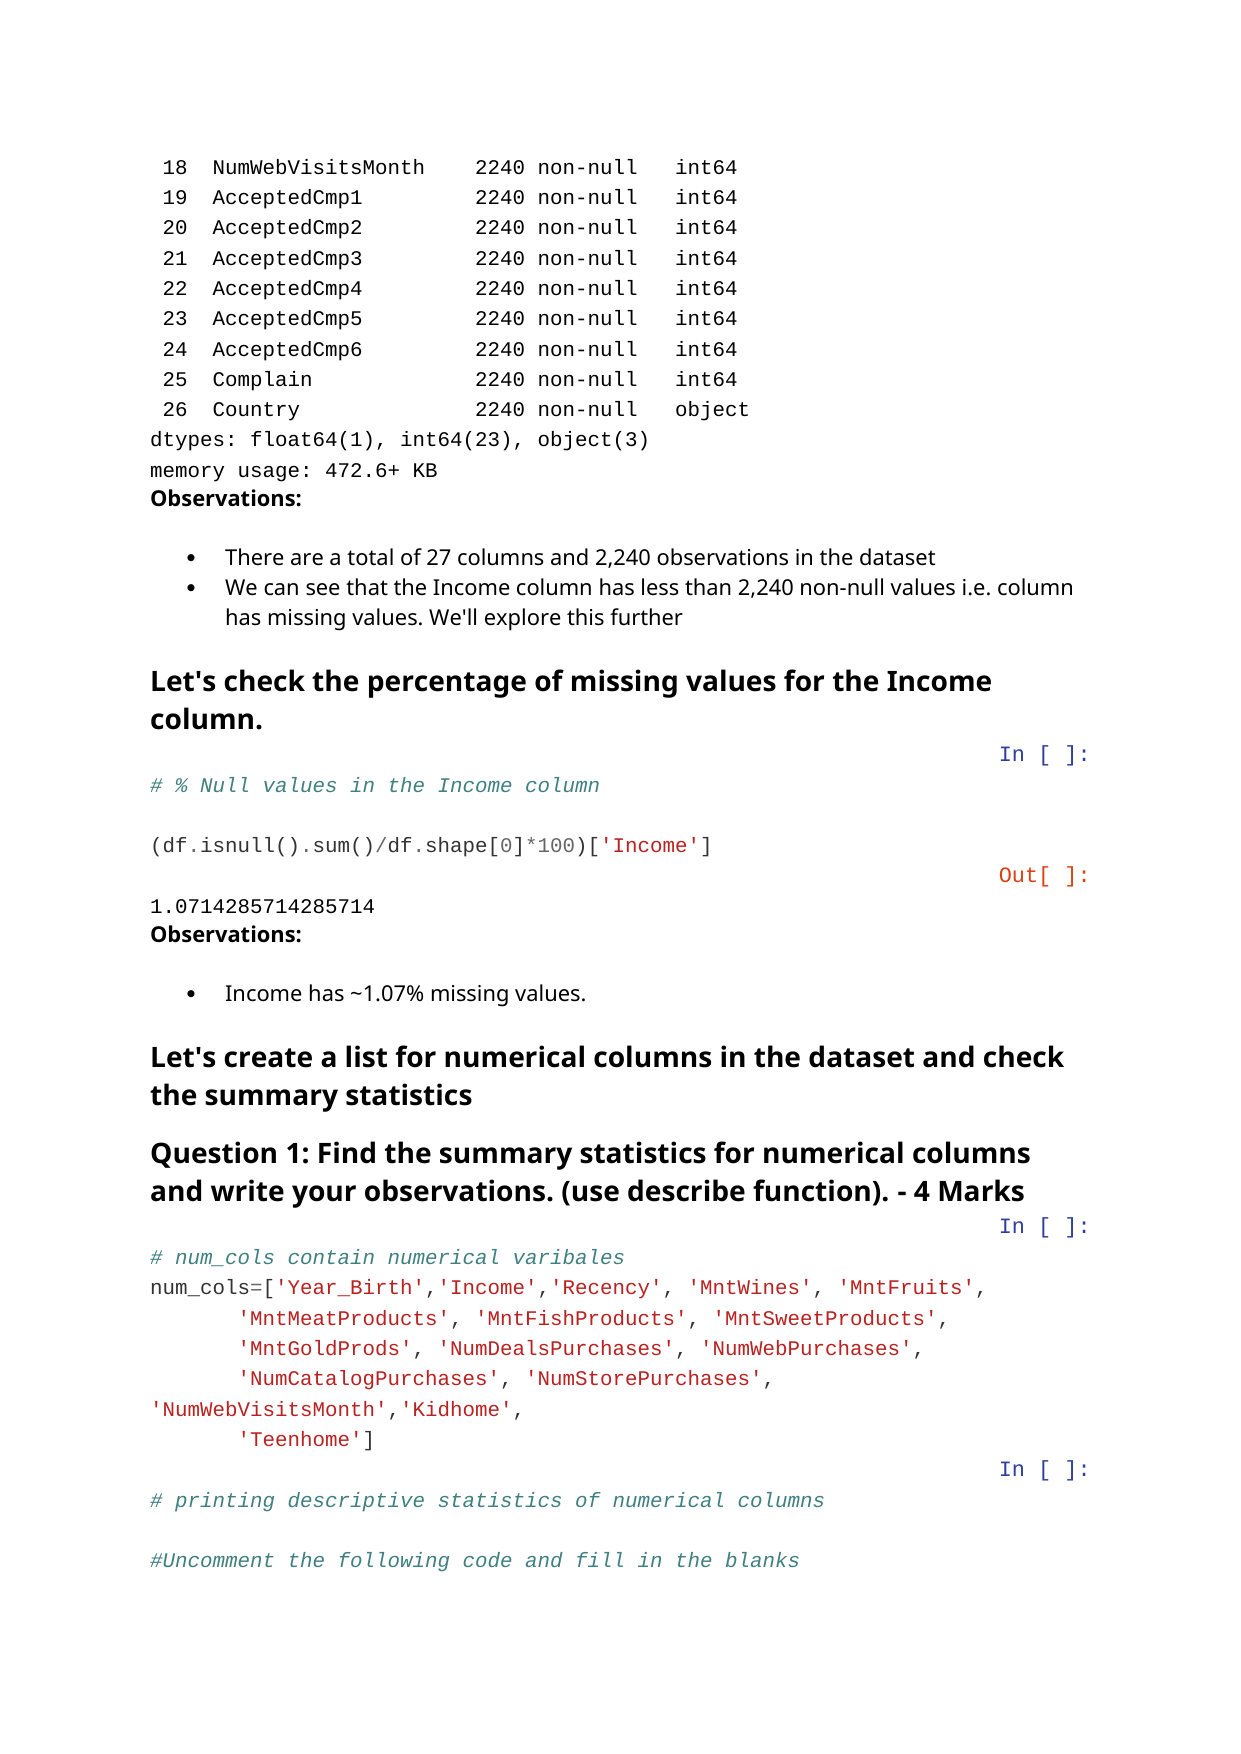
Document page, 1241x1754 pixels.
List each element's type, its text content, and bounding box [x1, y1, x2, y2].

text memory usage: 472.6+ KB [150, 453, 1090, 483]
text 26 Country 2240 non-null object [150, 392, 1090, 423]
text Observations: [150, 919, 1090, 949]
text Question 1: Find the summary statistics for numerical columns and write your observations. (use describe function). - 4 Marks [150, 1133, 1090, 1210]
list Income has ~1.07% missing values. [187, 978, 1090, 1008]
text In [ ]: [150, 738, 1090, 768]
text 'Teenhome'] [150, 1422, 1090, 1453]
text 23 AcceptedCmp5 2240 non-null int64 [150, 302, 1090, 332]
text 25 Complain 2240 non-null int64 [150, 362, 1090, 392]
text # num_cols contain numerical varibales [150, 1240, 1090, 1271]
text num_cols=['Year_Birth','Income','Recency', 'MntWines', 'MntFruits', [150, 1271, 1090, 1301]
text 19 AcceptedCmp1 2240 non-null int64 [150, 180, 1090, 211]
text 'MntMeatProducts', 'MntFishProducts', 'MntSweetProducts', [150, 1301, 1090, 1331]
text 21 AcceptedCmp3 2240 non-null int64 [150, 241, 1090, 271]
text # printing descriptive statistics of numerical columns [150, 1483, 1090, 1513]
text Observations: [150, 483, 1090, 513]
text 'NumCatalogPurchases', 'NumStorePurchases', 'NumWebVisitsMonth','Kidhome', [150, 1362, 1090, 1422]
list There are a total of 27 columns and 2,240 observations in the dataset [187, 542, 1090, 572]
text 20 AcceptedCmp2 2240 non-null int64 [150, 211, 1090, 241]
text 1.0714285714285714 [150, 889, 1090, 919]
text Let's create a list for numerical columns in the dataset and check the summary statistics [150, 1037, 1090, 1114]
text In [ ]: [150, 1210, 1090, 1240]
text dtypes: float64(1), int64(23), object(3) [150, 423, 1090, 453]
list We can see that the Income column has less than 2,240 non-null values i.e. column has missing values. We'll explore this further [187, 572, 1090, 632]
text 24 AcceptedCmp6 2240 non-null int64 [150, 332, 1090, 362]
text Out[ ]: [150, 859, 1090, 889]
text In [ ]: [150, 1453, 1090, 1483]
text #Uncomment the following code and fill in the blanks [150, 1543, 1090, 1574]
text 22 AcceptedCmp4 2240 non-null int64 [150, 271, 1090, 302]
text 'MntGoldProds', 'NumDealsPurchases', 'NumWebPurchases', [150, 1331, 1090, 1362]
text 18 NumWebVisitsMonth 2240 non-null int64 [150, 150, 1090, 180]
text (df.isnull().sum()/df.shape[0]*100)['Income'] [150, 828, 1090, 859]
text # % Null values in the Income column [150, 768, 1090, 798]
text Let's check the percentage of missing values for the Income column. [150, 661, 1090, 738]
